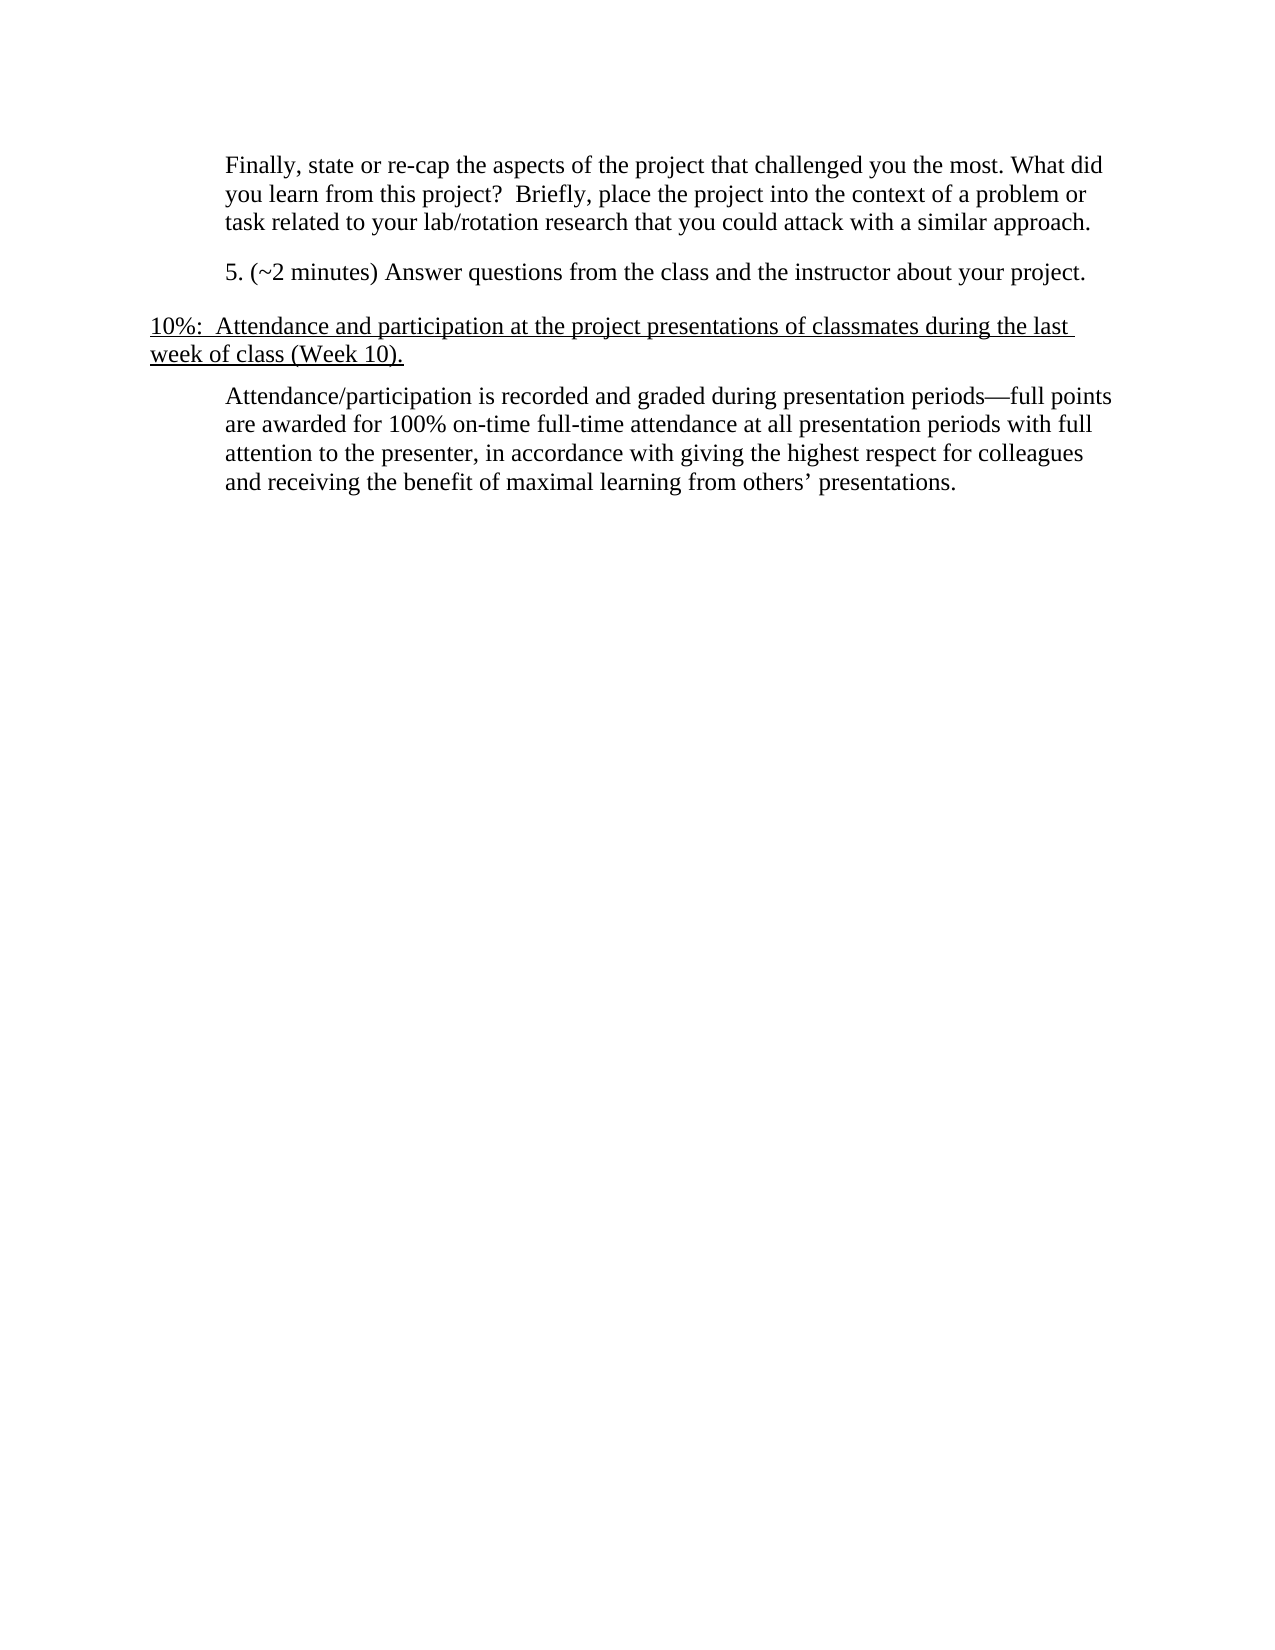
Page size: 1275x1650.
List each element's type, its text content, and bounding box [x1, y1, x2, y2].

text 10%: Attendance and participation at the project presentations of classmates during the last week of class (Week 10). [150, 311, 1125, 368]
text 5. (~2 minutes) Answer questions from the class and the instructor about your project. [225, 257, 1125, 286]
text Attendance/participation is recorded and graded during presentation periods—full points are awarded for 100% on-time full-time attendance at all presentation periods with full attention to the presenter, in accordance with giving the highest respect for colleagues and receiving the benefit of maximal learning from others’ presentations. [225, 381, 1125, 496]
text Finally, state or re-cap the aspects of the project that challenged you the most. What did you learn from this project? Briefly, place the project into the context of a problem or task related to your lab/rotation research that you could attack with a similar approach. [225, 150, 1125, 236]
